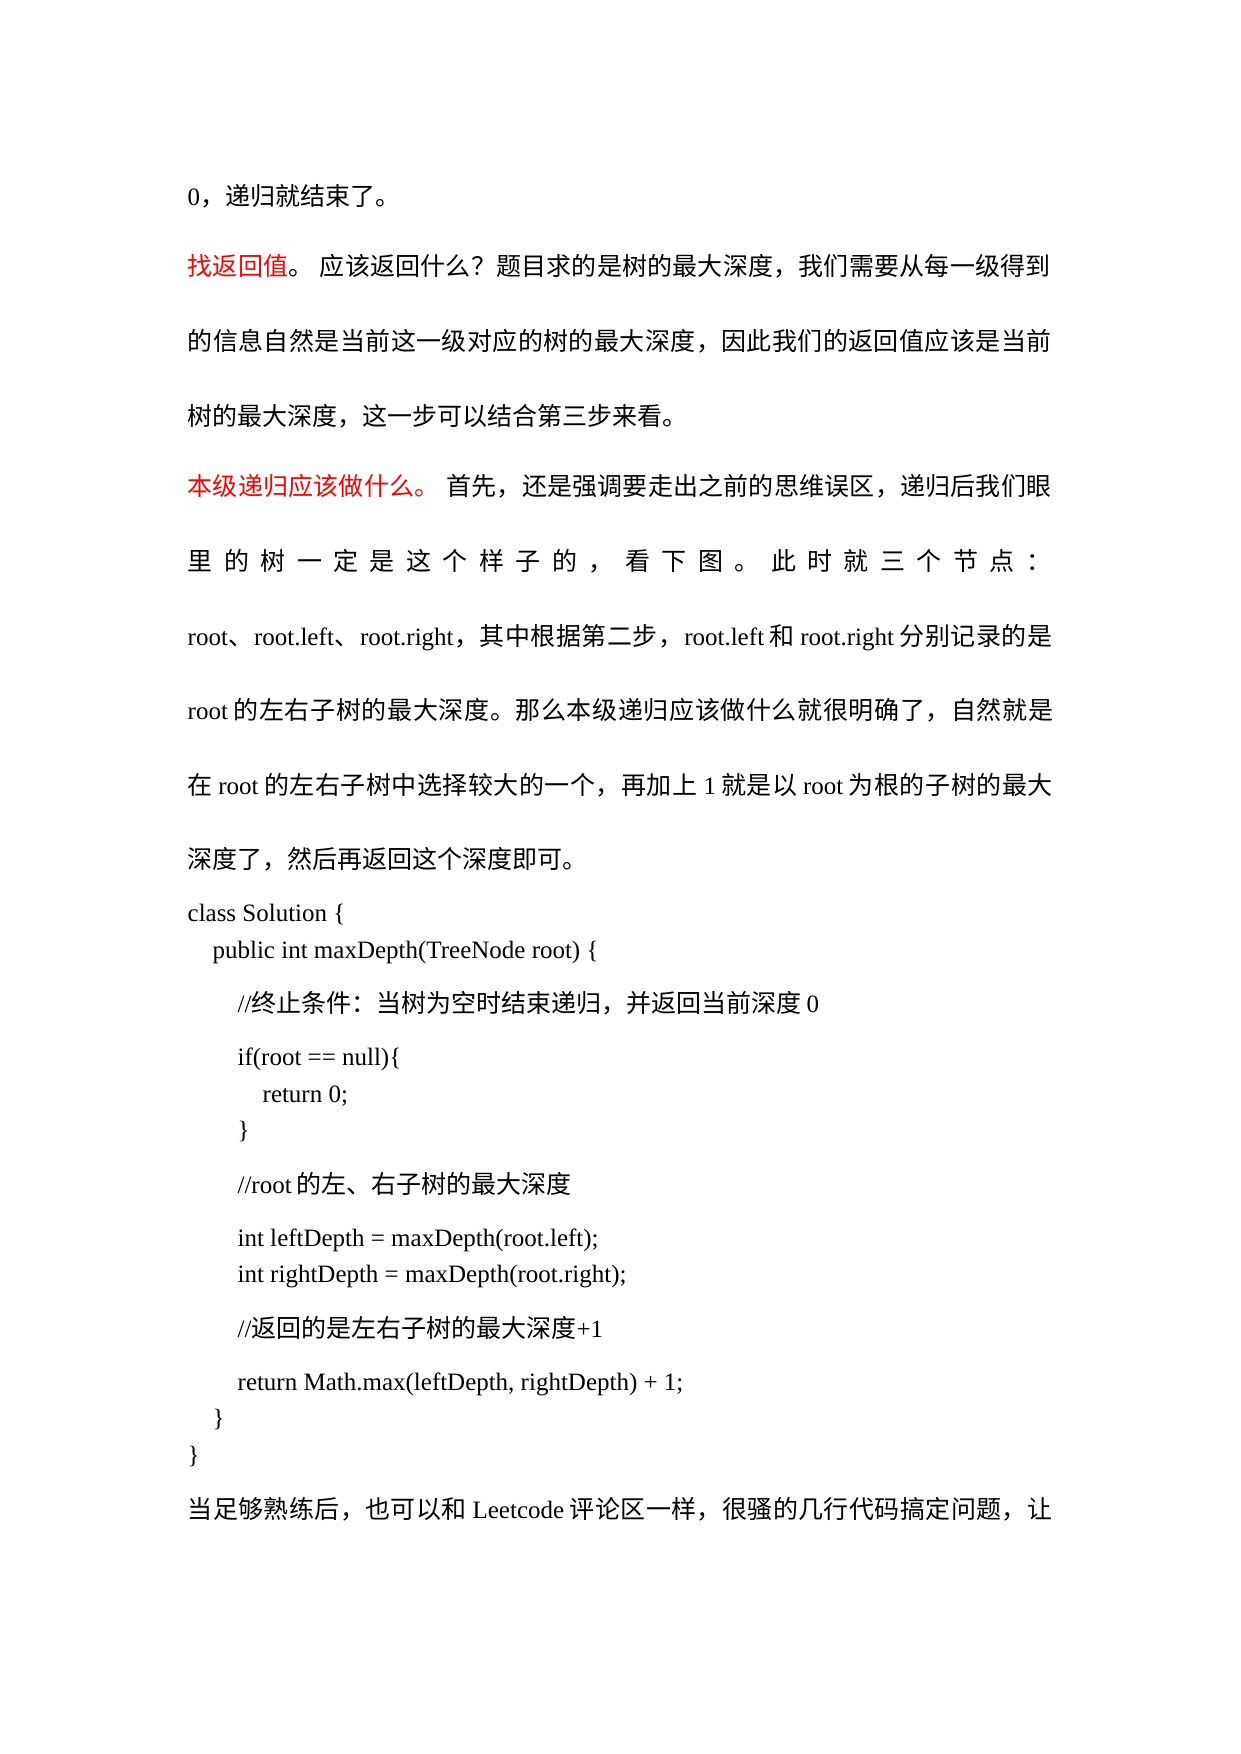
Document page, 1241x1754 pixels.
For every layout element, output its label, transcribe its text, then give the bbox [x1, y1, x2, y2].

text int leftDepth = maxDepth(root.left); [187, 1221, 1053, 1253]
text //root的左、右子树的最大深度 [187, 1150, 1053, 1215]
text int rightDepth = maxDepth(root.right); [187, 1257, 1053, 1290]
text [187, 1475, 1053, 1540]
text 本级递归应该做什么。 首先，还是强调要走出之前的思维误区，递归后我们眼里的树一定是这个样子的，看下图。此时就三个节点：root、root.left、root.right，其中根据第二步，root.left和root.right分别记录的是root的左右子树的最大深度。那么本级递归应该做什么就很明确了，自然就是在root的左右子树中选择较大的一个，再加上1就是以root为根的子树的最大深度了，然后再返回这个深度即可。 [187, 452, 1053, 891]
text } [187, 1113, 1053, 1146]
text 找返回值。 应该返回什么？题目求的是树的最大深度，我们需要从每一级得到的信息自然是当前这一级对应的树的最大深度，因此我们的返回值应该是当前树的最大深度，这一步可以结合第三步来看。 [187, 232, 1053, 447]
text if(root == null){ [187, 1040, 1053, 1072]
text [187, 162, 1053, 227]
text //终止条件：当树为空时结束递归，并返回当前深度0 [187, 969, 1053, 1034]
text return Math.max(leftDepth, rightDepth) + 1; [187, 1365, 1053, 1397]
text return 0; [187, 1077, 1053, 1109]
text //返回的是左右子树的最大深度+1 [187, 1294, 1053, 1359]
text } [187, 1401, 1053, 1434]
text } [187, 1438, 1053, 1471]
text public int maxDepth(TreeNode root) { [187, 933, 1053, 965]
text class Solution { [187, 896, 1053, 928]
